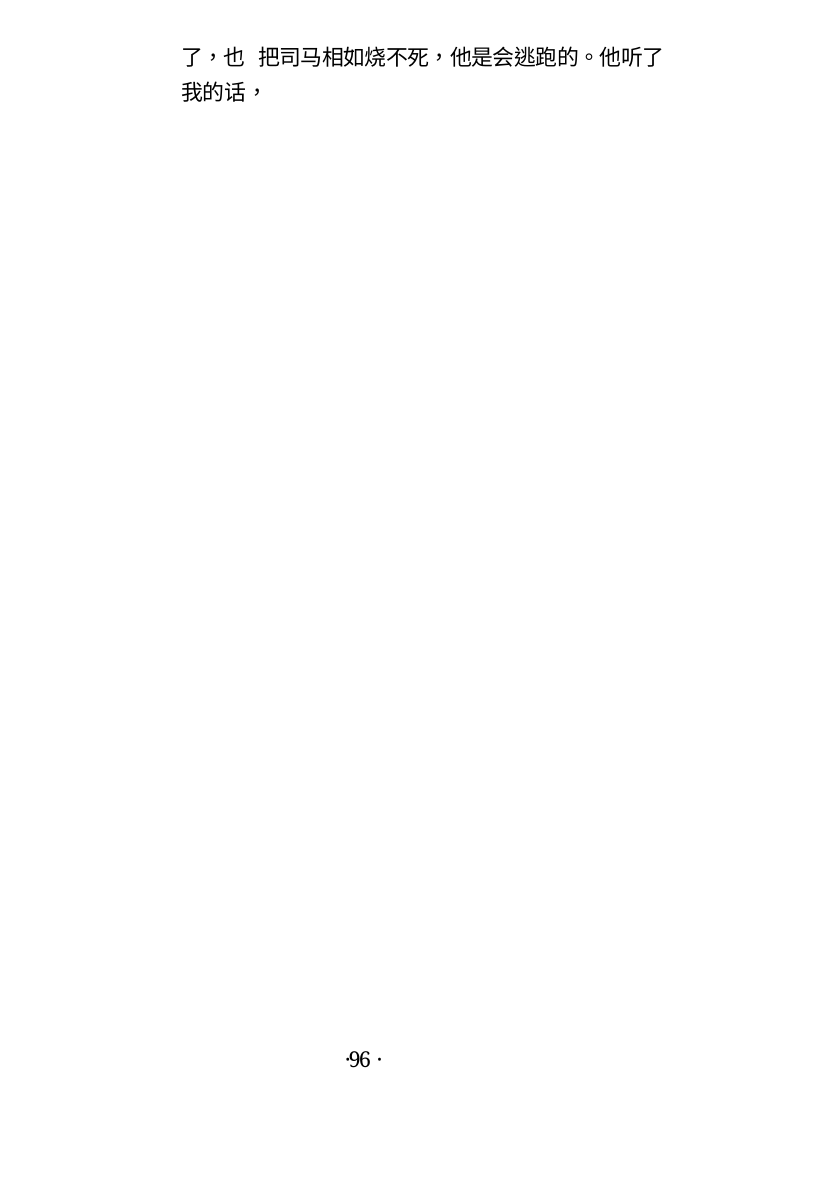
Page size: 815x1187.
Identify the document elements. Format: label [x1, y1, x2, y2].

text [95, 42, 672, 107]
